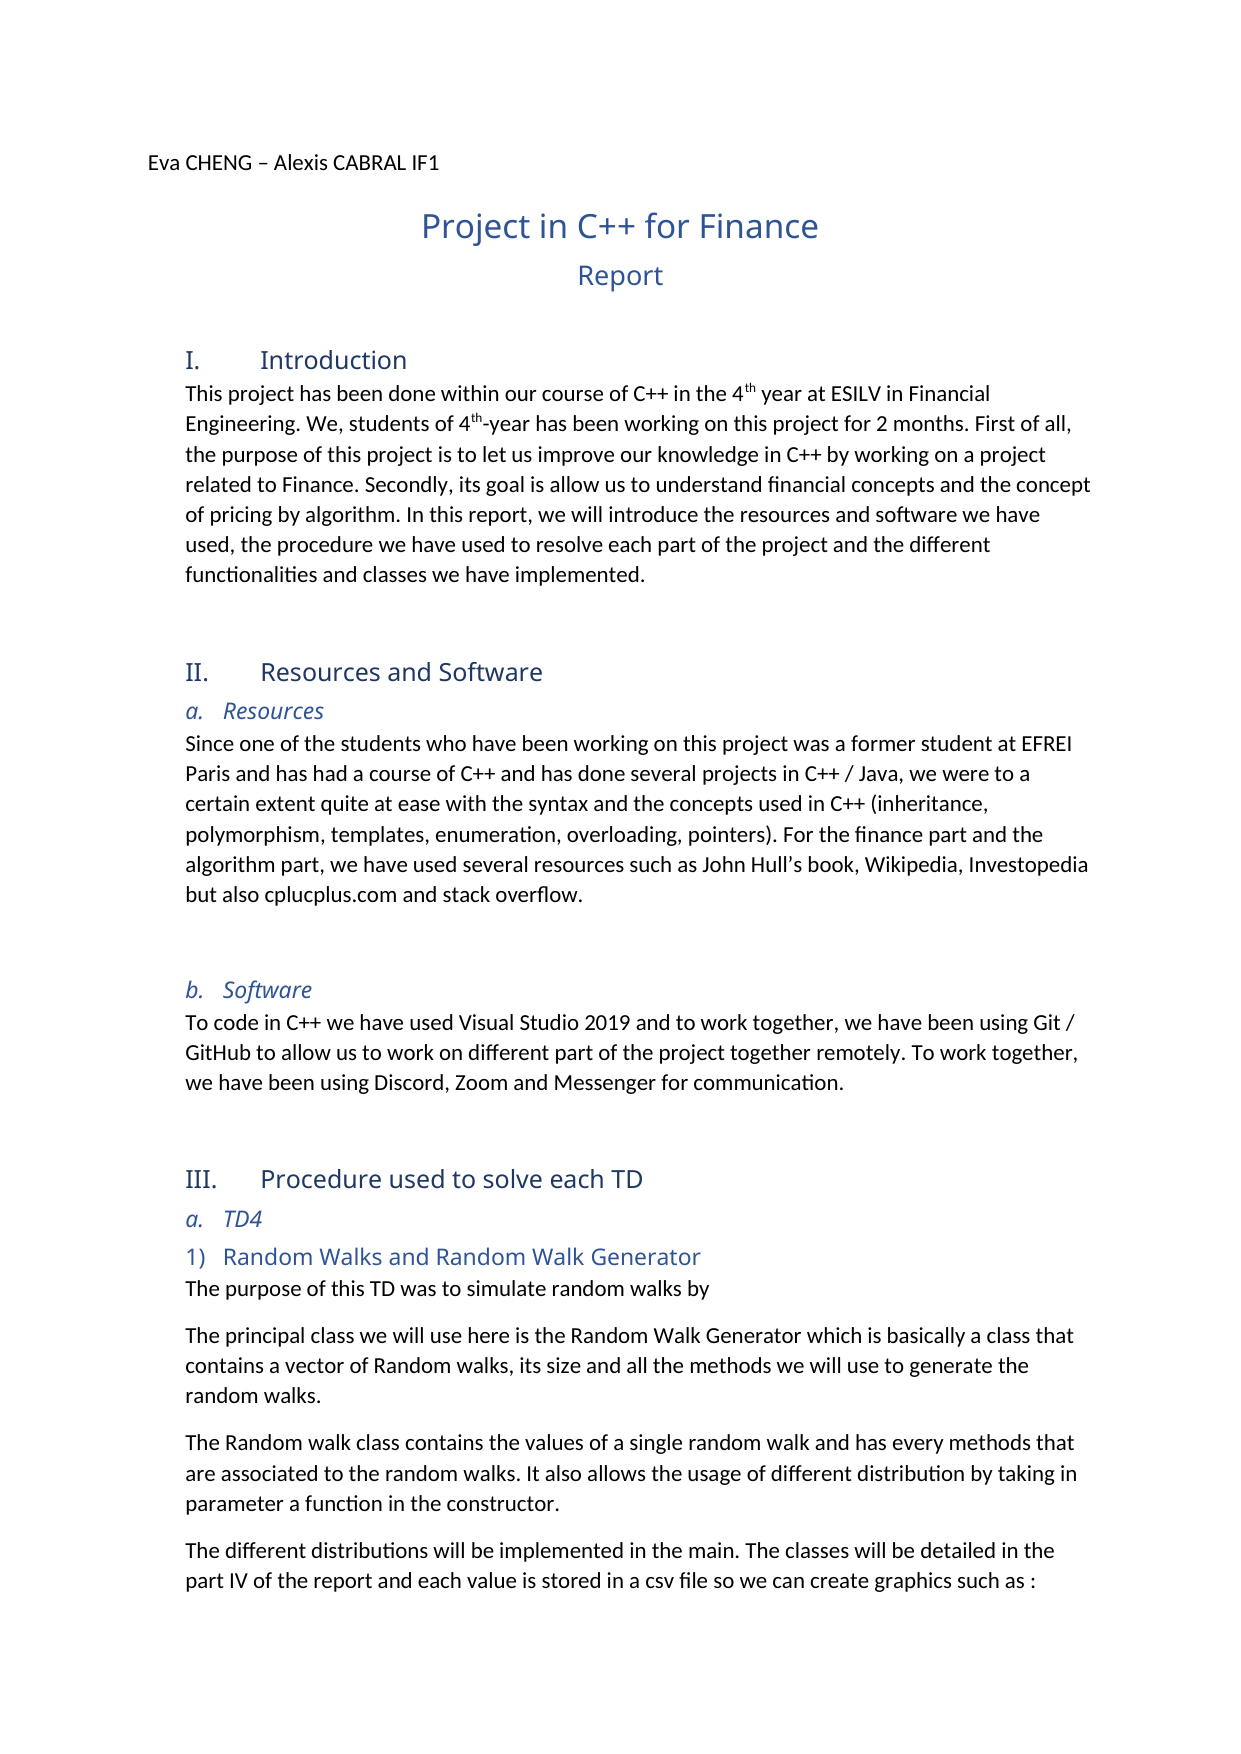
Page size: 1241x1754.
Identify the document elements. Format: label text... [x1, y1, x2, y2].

text Since one of the students who have been working on this project was a former student at EFREI Paris and has had a course of C++ and has done several projects in C++ / Java, we were to a certain extent quite at ease with the syntax and the concepts used in C++ (inheritance, polymorphism, templates, enumeration, overloading, pointers). For the finance part and the algorithm part, we have used several resources such as John Hull’s book, Wikipedia, Investopedia but also cplucplus.com and stack overflow. [185, 729, 1093, 908]
text The purpose of this TD was to simulate random walks by [185, 1274, 1093, 1302]
subtitle Random Walks and Random Walk Generator [185, 1241, 1093, 1272]
subtitle Resources and Software [185, 654, 1093, 688]
subtitle Introduction [185, 343, 1093, 377]
text Eva CHENG – Alexis CABRAL IF1 [148, 148, 1093, 176]
text The principal class we will use here is the Random Walk Generator which is basically a class that contains a vector of Random walks, its size and all the methods we will use to generate the random walks. [185, 1321, 1093, 1410]
subtitle Project in C++ for Finance [148, 203, 1093, 248]
text The different distributions will be implemented in the main. The classes will be detailed in the part IV of the report and each value is stored in a csv file so we can create graphics such as : [185, 1536, 1093, 1594]
subtitle Resources [185, 695, 1093, 727]
subtitle TD4 [185, 1203, 1093, 1234]
subtitle Report [148, 256, 1093, 293]
text To code in C++ we have used Visual Studio 2019 and to work together, we have been using Git / GitHub to allow us to work on different part of the project together remotely. To work together, we have been using Discord, Zoom and Messenger for communication. [185, 1008, 1093, 1096]
text This project has been done within our course of C++ in the 4th year at ESILV in Financial Engineering. We, students of 4th-year has been working on this project for 2 months. First of all, the purpose of this project is to let us improve our knowledge in C++ by working on a project related to Finance. Secondly, its goal is allow us to understand financial concepts and the concept of pricing by algorithm. In this report, we will introduce the resources and software we have used, the procedure we have used to resolve each part of the project and the different functionalities and classes we have implemented. [185, 379, 1093, 589]
subtitle Software [185, 974, 1093, 1005]
subtitle Procedure used to solve each TD [185, 1162, 1093, 1196]
text The Random walk class contains the values of a single random walk and has every methods that are associated to the random walks. It also allows the usage of different distribution by taking in parameter a function in the constructor. [185, 1428, 1093, 1517]
